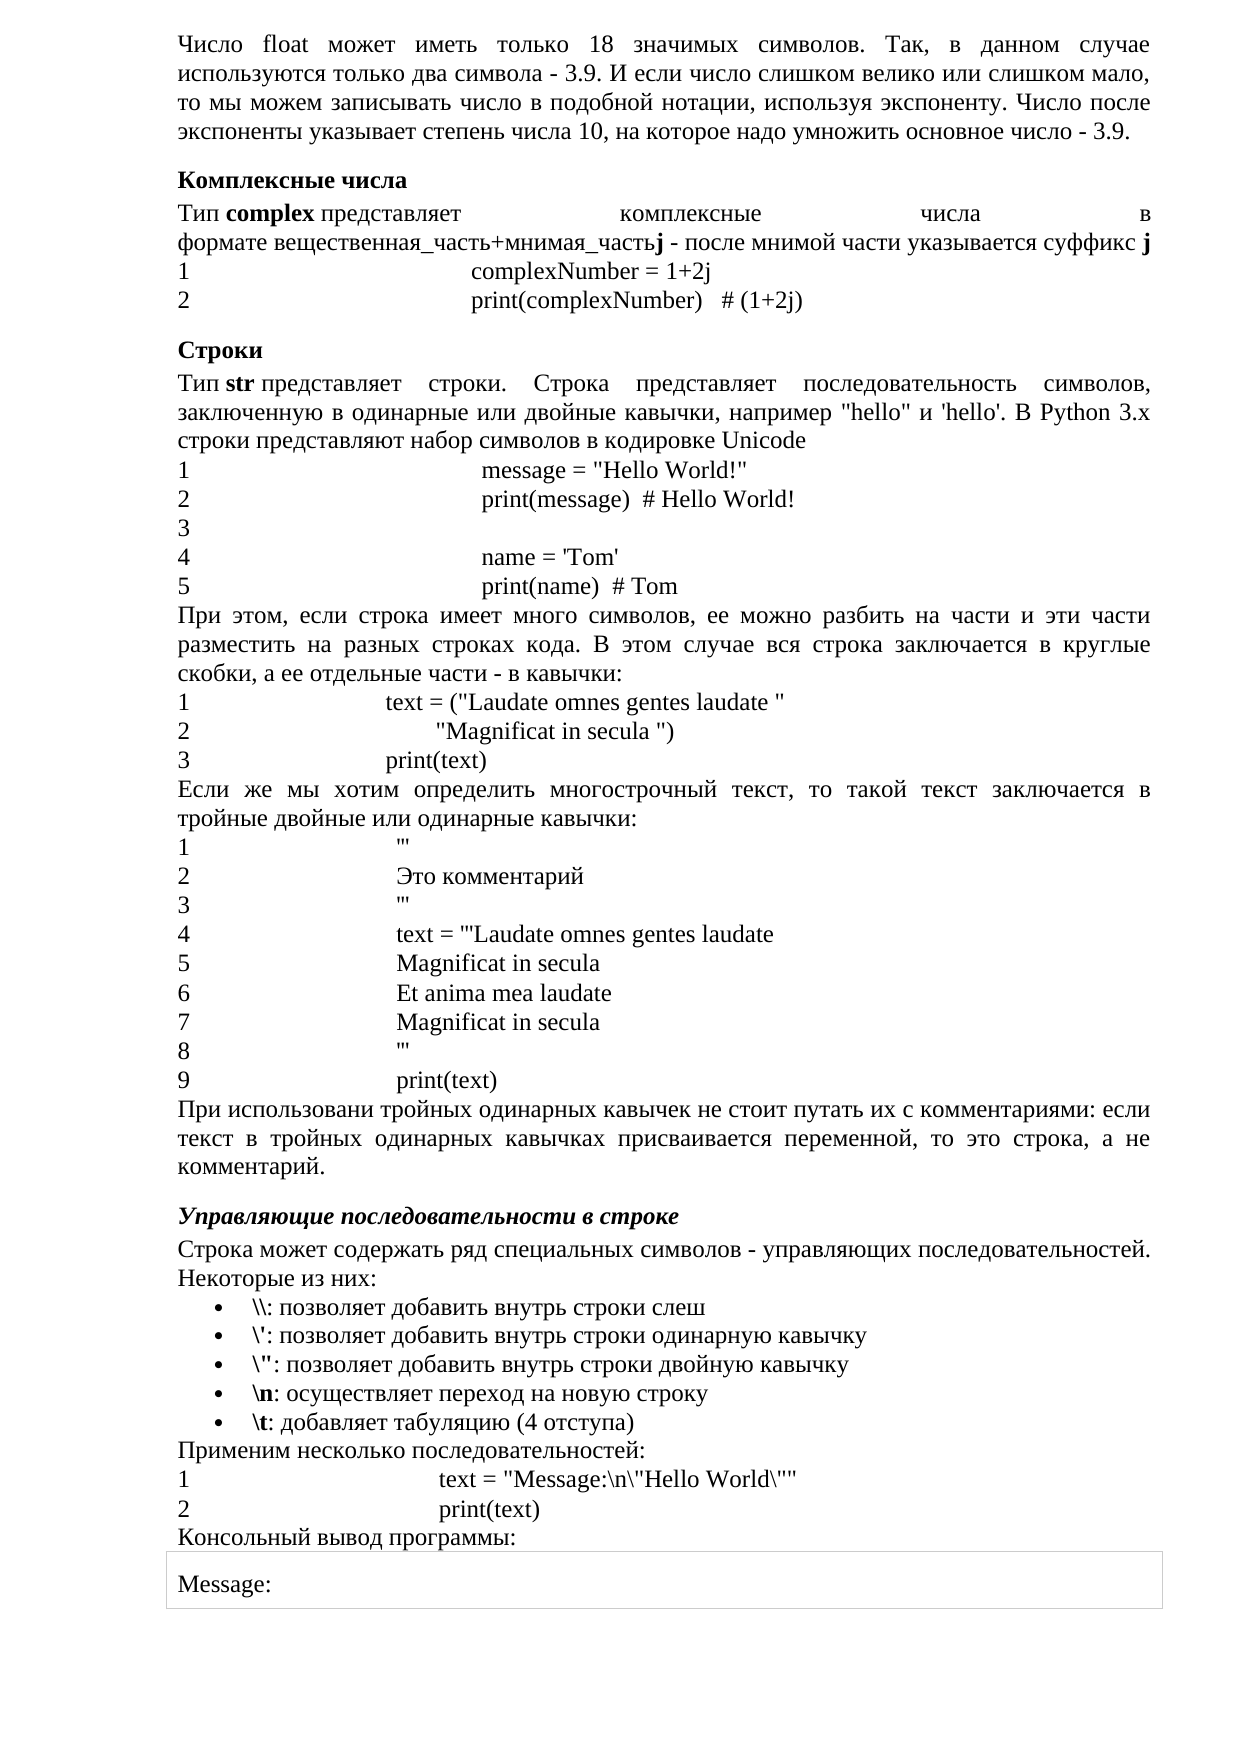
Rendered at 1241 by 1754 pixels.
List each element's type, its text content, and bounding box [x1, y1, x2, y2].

text При этом, если строка имеет много символов, ее можно разбить на части и эти части разместить на разных строках кода. В этом случае вся строка заключается в круглые скобки, а ее отдельные части - в кавычки: [177, 600, 1152, 686]
list \n: осуществляет переход на новую строку [215, 1378, 1152, 1407]
table_header 1 2 3 [177, 686, 385, 774]
table_header 1 2 [177, 256, 471, 314]
text При использовани тройных одинарных кавычек не стоит путать их с комментариями: если текст в тройных одинарных кавычках присваивается переменной, то это строка, а не комментарий. [177, 1094, 1152, 1180]
text Применим несколько последовательностей: [177, 1435, 1152, 1464]
table_header text = ("Laudate omnes gentes laudate " "Magnificat in secula ") print(text) [385, 686, 822, 774]
text Message: [167, 1552, 1162, 1608]
list \': позволяет добавить внутрь строки одинарную кавычку [215, 1320, 1152, 1349]
list \t: добавляет табуляцию (4 отступа) [215, 1407, 1152, 1435]
text Строка может содержать ряд специальных символов - управляющих последовательностей. Некоторые из них: [177, 1234, 1152, 1292]
list \\: позволяет добавить внутрь строки слеш [215, 1292, 1152, 1320]
subtitle Строки [177, 335, 1152, 364]
table_header 1 2 3 4 5 6 7 8 9 [177, 831, 396, 1094]
text Если же мы хотим определить многострочный текст, то такой текст заключается в тройные двойные или одинарные кавычки: [177, 774, 1152, 831]
table_header 1 2 3 4 5 [177, 454, 481, 600]
table_header 1 2 [177, 1464, 439, 1522]
text Тип complex представляет комплексные числа в формате вещественная_часть+мнимая_частьj - после мнимой части указывается суффикс j [177, 198, 1152, 256]
text Число float может иметь только 18 значимых символов. Так, в данном случае используются только два символа - 3.9. И если число слишком велико или слишком мало, то мы можем записывать число в подобной нотации, используя экспоненту. Число после экспоненты указывает степень числа 10, на которое надо умножить основное число - 3.9. [177, 29, 1152, 144]
text Тип str представляет строки. Строка представляет последовательность символов, заключенную в одинарные или двойные кавычки, например "hello" и 'hello'. В Python 3.x строки представляют набор символов в кодировке Unicode [177, 368, 1152, 454]
list \": позволяет добавить внутрь строки двойную кавычку [215, 1349, 1152, 1378]
table_header message = "Hello World!" print(message) # Hello World! name = 'Tom' print(name) # Tom [481, 454, 822, 600]
table_header complexNumber = 1+2j print(complexNumber) # (1+2j) [471, 256, 822, 314]
table_header text = "Message:\n\"Hello World\"" print(text) [439, 1464, 822, 1522]
subtitle Управляющие последовательности в строке [177, 1201, 1152, 1230]
table_header ''' Это комментарий ''' text = '''Laudate omnes gentes laudate Magnificat in secula Et anima mea laudate Magnificat in secula ''' print(text) [396, 831, 822, 1094]
subtitle Комплексные числа [177, 165, 1152, 194]
text Консольный вывод программы: [177, 1522, 1152, 1551]
